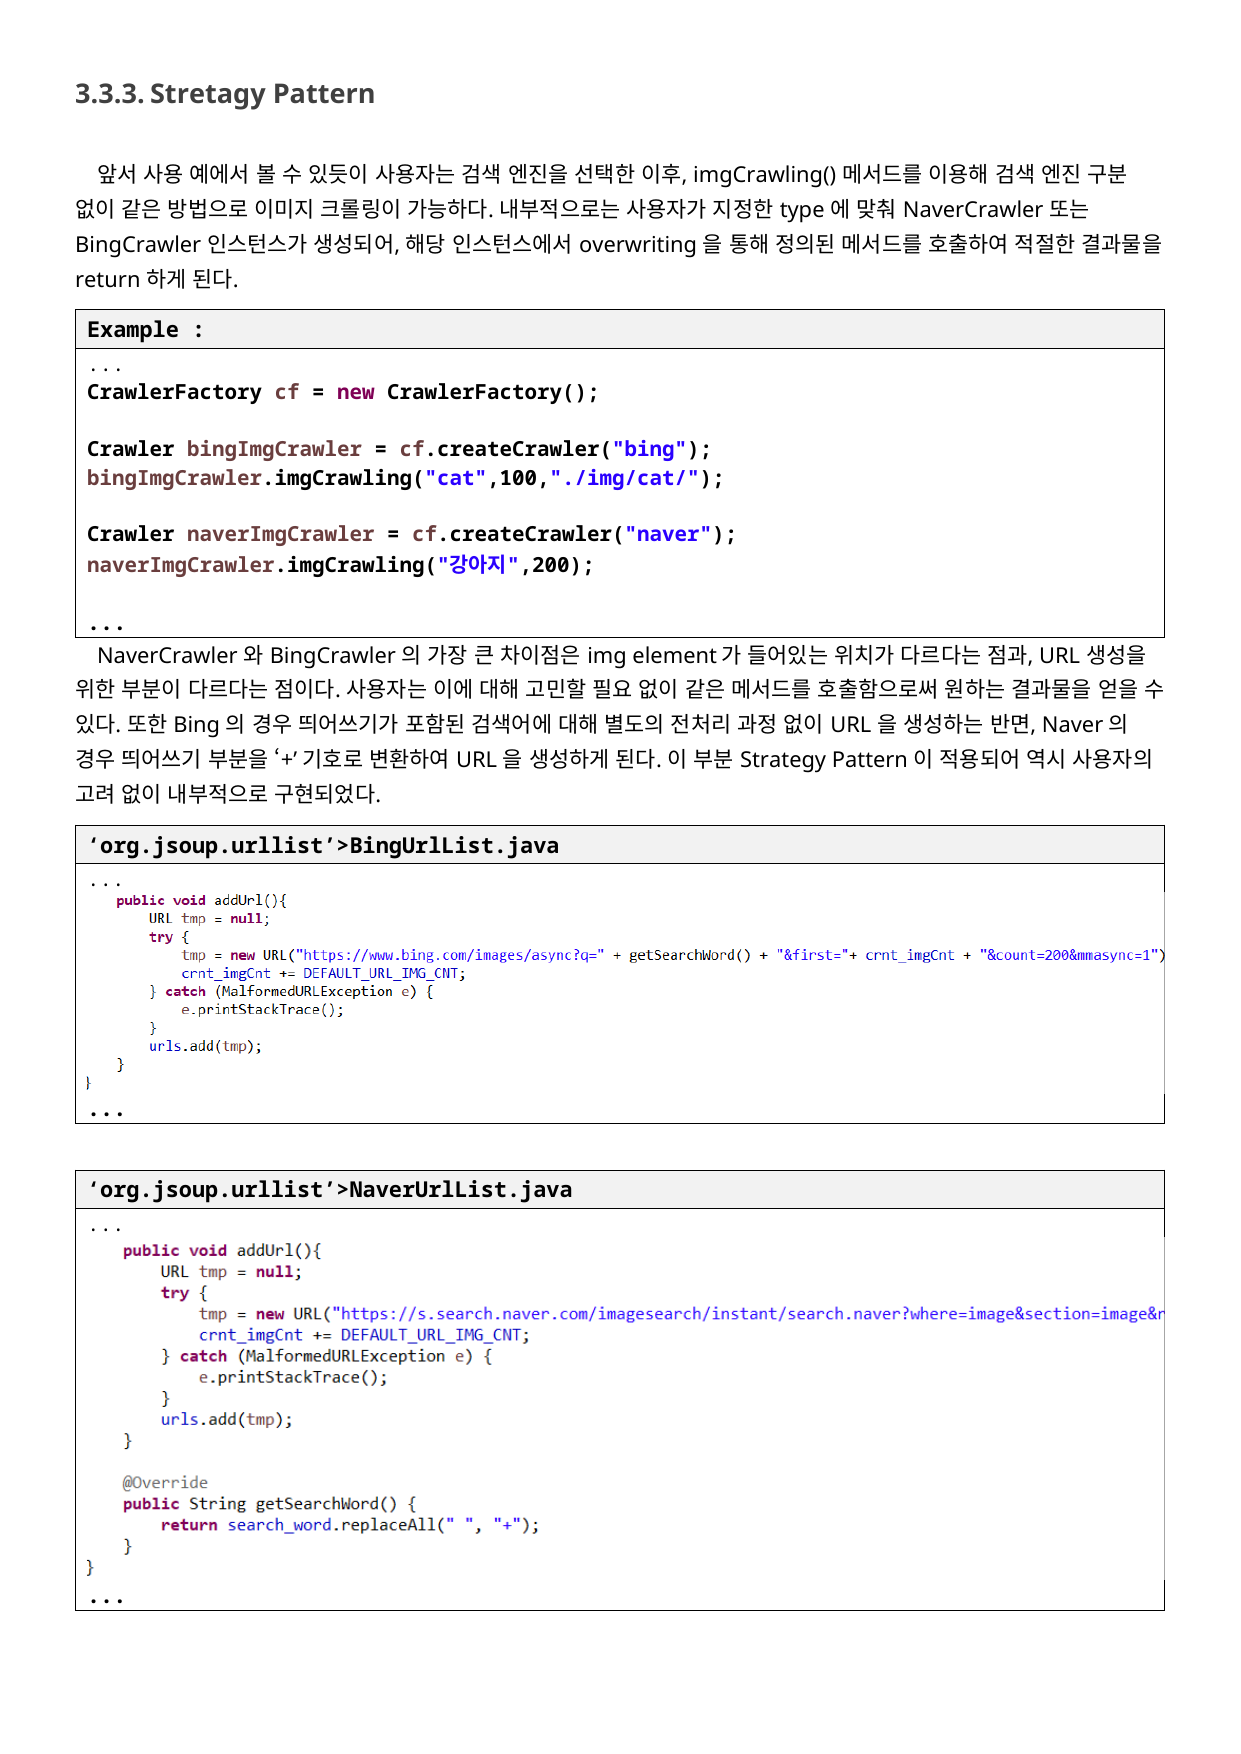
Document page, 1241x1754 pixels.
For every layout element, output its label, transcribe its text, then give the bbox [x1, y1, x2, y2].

table_cell ... ... [76, 1209, 1164, 1610]
text 앞서 사용 예에서 볼 수 있듯이 사용자는 검색 엔진을 선택한 이후, imgCrawling() 메서드를 이용해 검색 엔진 구분 없이 같은 방법으로 이미지 크롤링이 가능하다. 내부적으로는 사용자가 지정한 type 에 맞춰 NaverCrawler 또는 BingCrawler 인스턴스가 생성되어, 해당 인스턴스에서 overwriting 을 통해 정의된 메서드를 호출하여 적절한 결과물을 return 하게 된다. [75, 157, 1165, 293]
subtitle Stretagy Pattern [75, 75, 1165, 112]
picture [86, 892, 1165, 1094]
table_cell ... ... [76, 864, 1164, 1123]
picture [86, 1237, 1165, 1580]
table_header Example : [76, 310, 1164, 348]
text NaverCrawler 와 BingCrawler 의 가장 큰 차이점은 img element가 들어있는 위치가 다르다는 점과, URL 생성을 위한 부분이 다르다는 점이다. 사용자는 이에 대해 고민할 필요 없이 같은 메서드를 호출함으로써 원하는 결과물을 얻을 수 있다. 또한 Bing 의 경우 띄어쓰기가 포함된 검색어에 대해 별도의 전처리 과정 없이 URL 을 생성하는 반면, Naver 의 경우 띄어쓰기 부분을 ‘+’ 기호로 변환하여 URL 을 생성하게 된다. 이 부분 Strategy Pattern 이 적용되어 역시 사용자의 고려 없이 내부적으로 구현되었다. [75, 638, 1165, 809]
table_header ‘org.jsoup.urllist’>BingUrlList.java [76, 826, 1164, 863]
table_header ‘org.jsoup.urllist’>NaverUrlList.java [76, 1171, 1164, 1208]
table_cell ... CrawlerFactory cf = new CrawlerFactory(); Crawler bingImgCrawler = cf.createCrawler("bing"); bingImgCrawler.imgCrawling("cat",100,"./img/cat/"); Crawler naverImgCrawler = cf.createCrawler("naver"); naverImgCrawler.imgCrawling("강아지",200); ... [76, 349, 1164, 637]
